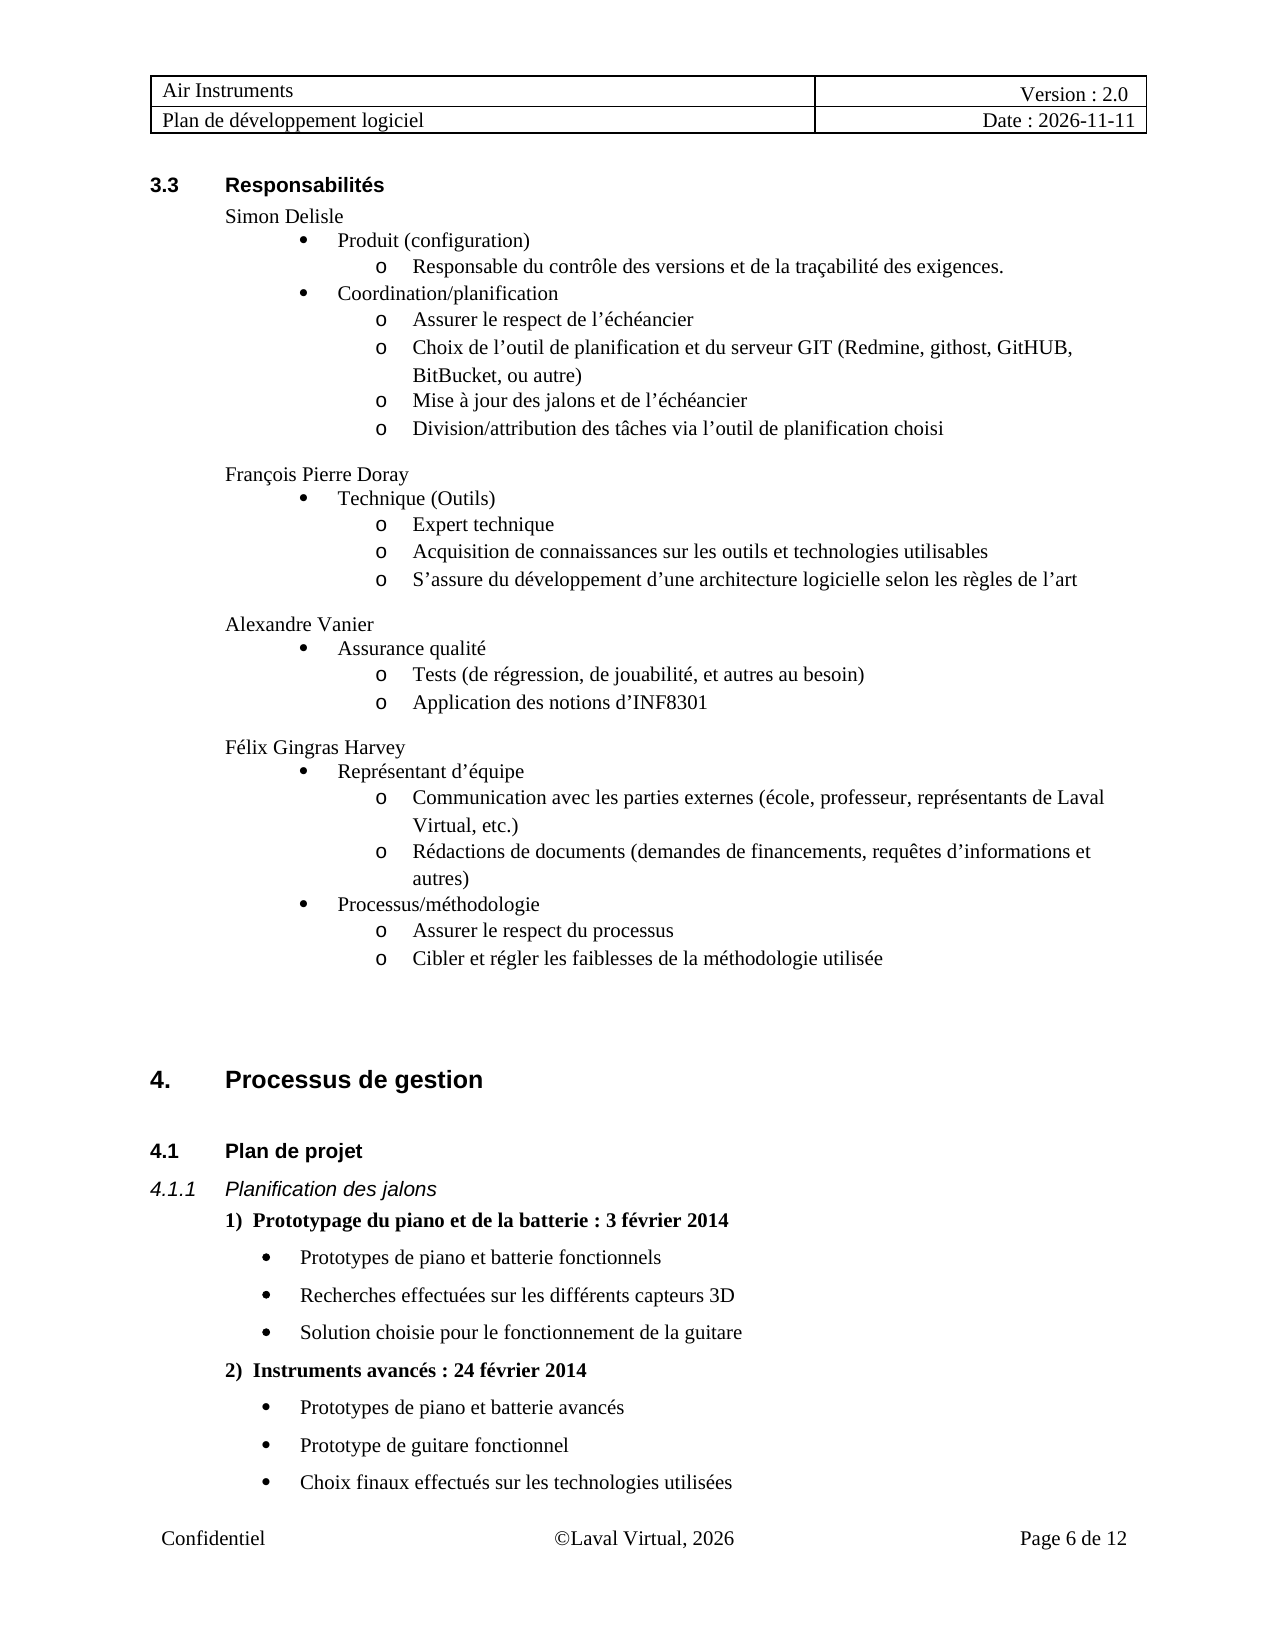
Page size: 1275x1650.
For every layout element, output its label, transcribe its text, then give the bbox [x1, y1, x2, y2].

list Prototypes de piano et batterie avancés [262, 1394, 1125, 1419]
text Alexandre Vanier [225, 611, 1125, 636]
list Coordination/planification [300, 281, 1125, 305]
list Cibler et régler les faiblesses de la méthodologie utilisée [375, 946, 1125, 972]
list Recherches effectuées sur les différents capteurs 3D [262, 1282, 1125, 1307]
list Prototypes de piano et batterie fonctionnels [262, 1244, 1125, 1269]
list Produit (configuration) [300, 228, 1125, 252]
subtitle Processus de gestion [150, 1065, 1125, 1094]
list S’assure du développement d’une architecture logicielle selon les règles de l’art [375, 567, 1125, 593]
list Mise à jour des jalons et de l’échéancier [375, 388, 1125, 414]
list Choix de l’outil de planification et du serveur GIT (Redmine, githost, GitHUB, BitBucket, ou autre) [375, 335, 1125, 387]
list Processus/méthodologie [300, 892, 1125, 916]
text François Pierre Doray [225, 461, 1125, 486]
list Représentant d’équipe [300, 759, 1125, 783]
text 2) Instruments avancés : 24 février 2014 [225, 1357, 1125, 1382]
text Simon Delisle [225, 203, 1125, 228]
list Assurer le respect du processus [375, 918, 1125, 944]
list Solution choisie pour le fonctionnement de la guitare [262, 1319, 1125, 1344]
subtitle Responsabilités [150, 171, 1125, 196]
list Assurance qualité [300, 636, 1125, 660]
list Expert technique [375, 511, 1125, 537]
list Acquisition de connaissances sur les outils et technologies utilisables [375, 539, 1125, 565]
list Tests (de régression, de jouabilité, et autres au besoin) [375, 662, 1125, 688]
subtitle Plan de projet [150, 1138, 1125, 1163]
list Application des notions d’INF8301 [375, 690, 1125, 716]
list Rédactions de documents (demandes de financements, requêtes d’informations et autres) [375, 839, 1125, 890]
list Responsable du contrôle des versions et de la traçabilité des exigences. [375, 253, 1125, 279]
list Prototype de guitare fonctionnel [262, 1432, 1125, 1457]
list Technique (Outils) [300, 486, 1125, 509]
text Félix Gingras Harvey [225, 734, 1125, 759]
list Communication avec les parties externes (école, professeur, représentants de Laval Virtual, etc.) [375, 785, 1125, 837]
subtitle Planification des jalons [150, 1175, 1125, 1200]
text 1) Prototypage du piano et de la batterie : 3 février 2014 [225, 1207, 1125, 1232]
list Choix finaux effectués sur les technologies utilisées [262, 1469, 1125, 1494]
list Assurer le respect de l’échéancier [375, 307, 1125, 333]
list Division/attribution des tâches via l’outil de planification choisi [375, 416, 1125, 442]
